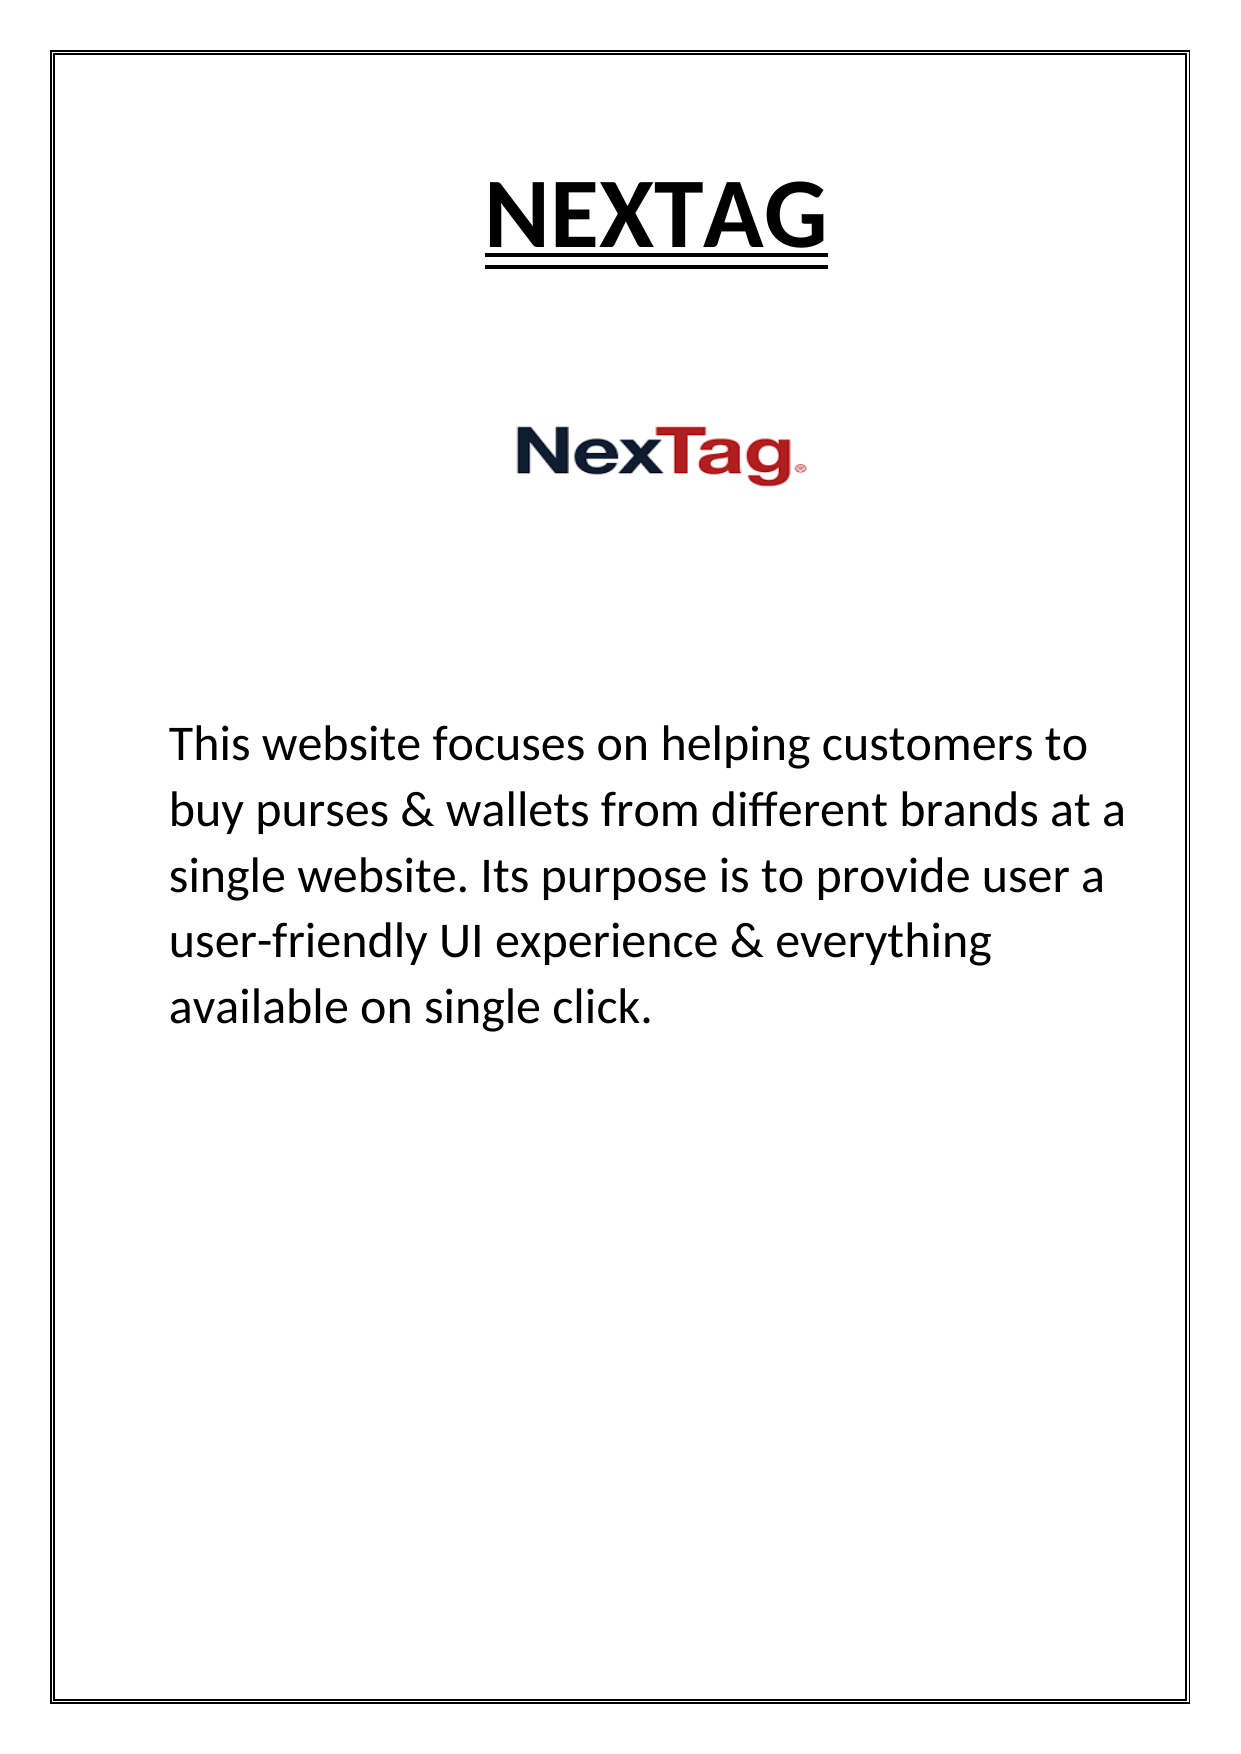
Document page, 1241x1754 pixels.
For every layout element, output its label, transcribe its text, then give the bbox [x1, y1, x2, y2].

picture [498, 331, 824, 583]
text This website focuses on helping customers to buy purses & wallets from different brands at a single website. Its purpose is to provide user a user-friendly UI experience & everything available on single click. [169, 712, 1143, 1036]
text NEXTAG [169, 151, 1143, 273]
